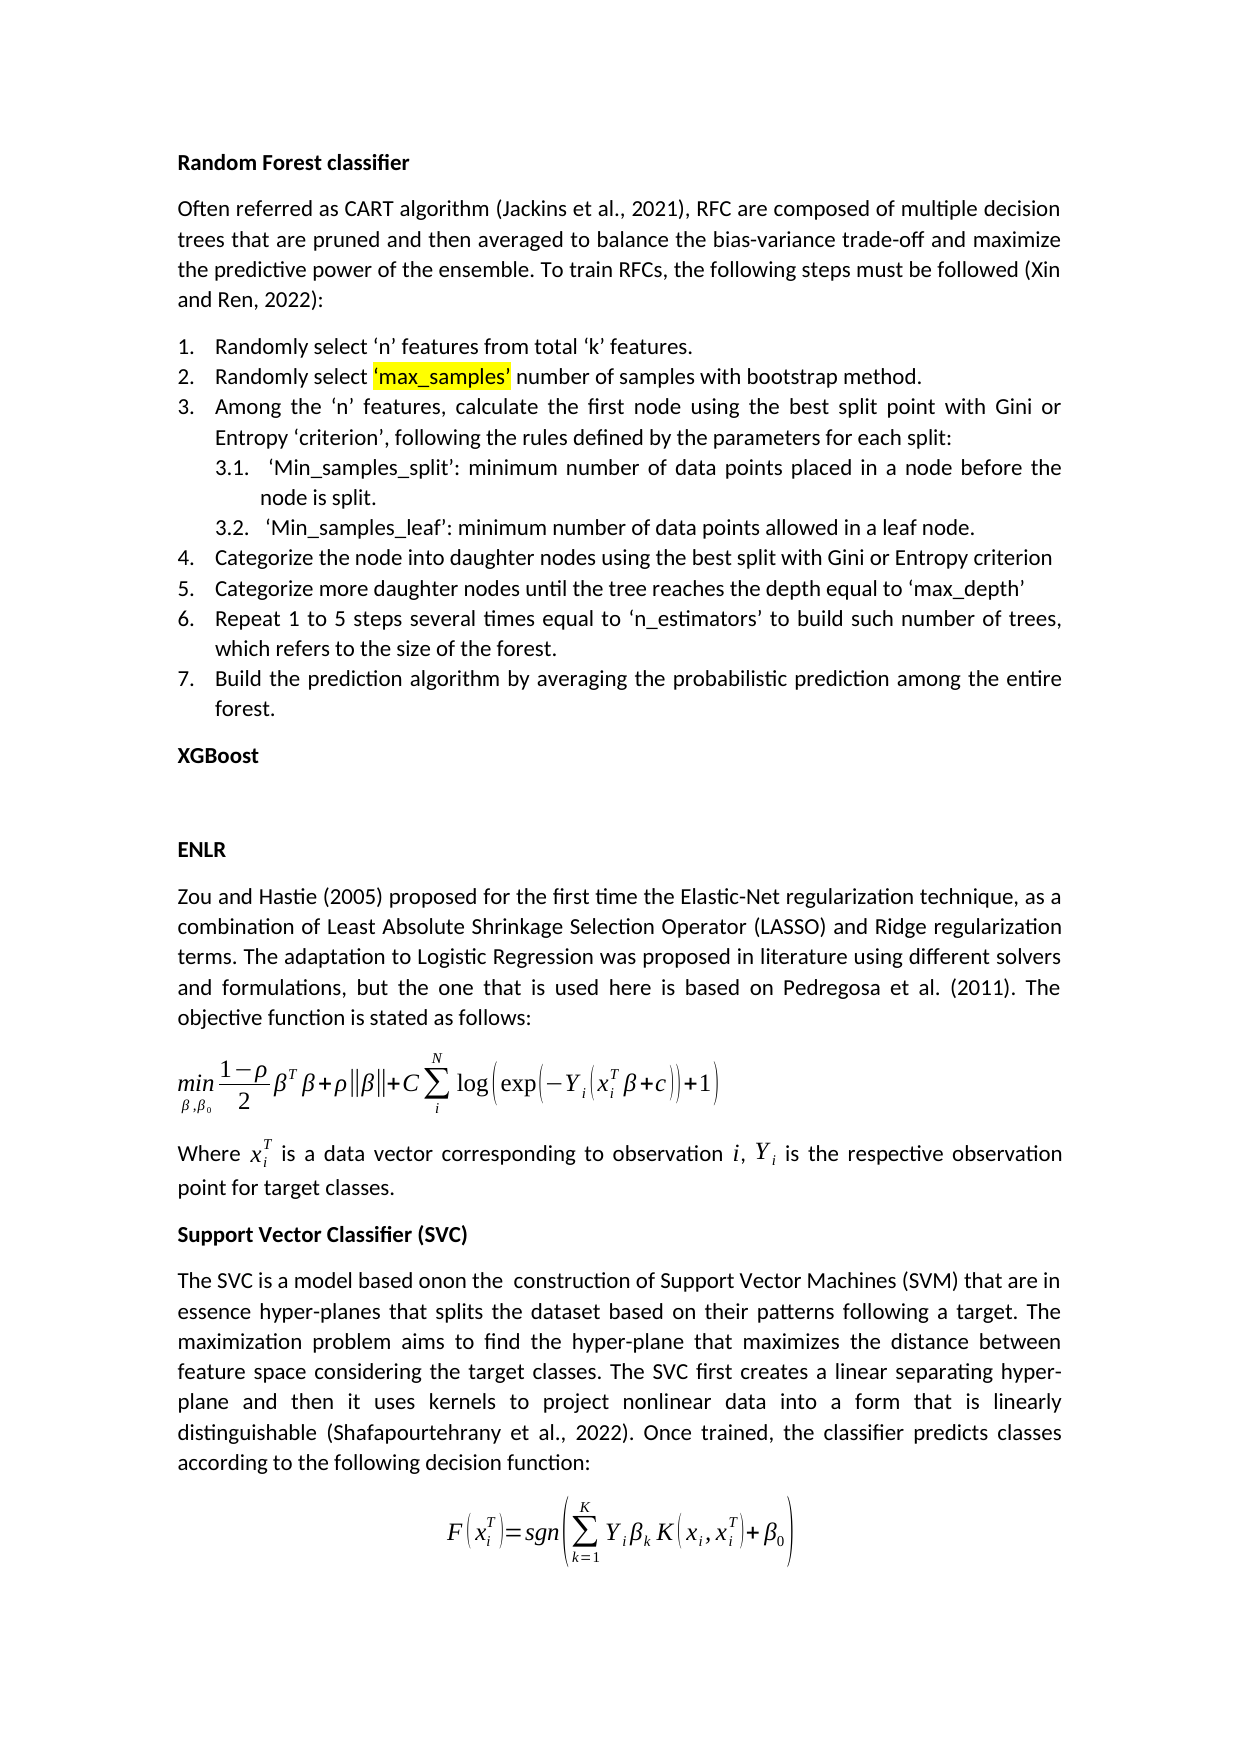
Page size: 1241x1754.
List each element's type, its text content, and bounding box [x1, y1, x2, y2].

text The SVC is a model based construction of Support Vector Machines (SVM) that are in essence hyper-planes that spit the dataset based on their patterns following a target. The maximization problem aims to find the hyper-plane that maximizes the distance between feature space considering the target classes. The SVC first creates linear separating hyper-plane and then uses kernels to project nonlinear data into a form that is linearly distinguishable (Shafapourtehrany et al., 2022). Once trained, the classifier predicts classes according to the following decision function: [177, 1267, 1063, 1476]
list Categorize more daughter nodes until the tree reaches the depth equal to ‘max_depth’ [177, 574, 1063, 602]
list Build the prediction algorithm by averaging the probabilistic prediction among the entire forest. [177, 664, 1063, 722]
text Support Vector Classifier (SVC) [177, 1220, 1063, 1248]
text Where is a data vector corresponding to observation , is the respective observation point for target classes. [177, 1136, 1063, 1201]
text Zou and Hastie (2005) proposed for the first time the Elastic-Net regularization technique, as a combination of Least Absolute Shrinkage Selection Operator (LASSO) and Ridge regularization terms. The adaptation to Logistic Regression was proposed in literature using different solvers and formulations, but the one that is used here is based on Pedregosa et al. (2011). The objective function is stated as follows: [177, 882, 1063, 1031]
list Randomly select ‘n’ features from total ‘k’ features. [177, 332, 1063, 360]
list Randomly select ‘max_samples’ number of samples with bootstrap method. [511, 362, 1063, 390]
list Among the ‘n’ features, calculate the first node using the best split point with Gini or Entropy ‘criterion’, following the rules defined by the parameters for each split: [177, 392, 1063, 451]
text ENLR [177, 835, 1063, 863]
text XGBoost [177, 741, 1063, 769]
list ‘Min_samples_split’: minimum number of data points placed in a node before the node is split. [215, 453, 1063, 511]
list Repeat 1 to 5 steps several times equal to ‘n_estimators’ to build such number of trees, which refers to the size of the forest. [177, 604, 1063, 662]
text Random Forest classifier [177, 148, 1063, 176]
text Often referred as CART algorithm (Jackins et al., 2021), RFC are composed of multiple decision trees that are pruned and then averaged to balance bias-variance trade-off and maximize predictive power of the ensemble. To train RFCs, the following steps must be followed (Xin and Ren, 2022): [177, 194, 1063, 313]
list Randomly select ‘max_samples’ number of samples with bootstrap method. [177, 362, 373, 390]
list ‘Min_samples_leaf’: minimum number of data points allowed in a leaf node. [215, 513, 1063, 541]
list Categorize the node into daughter nodes using the best split with Gini or Entropy criterion [177, 543, 1063, 571]
